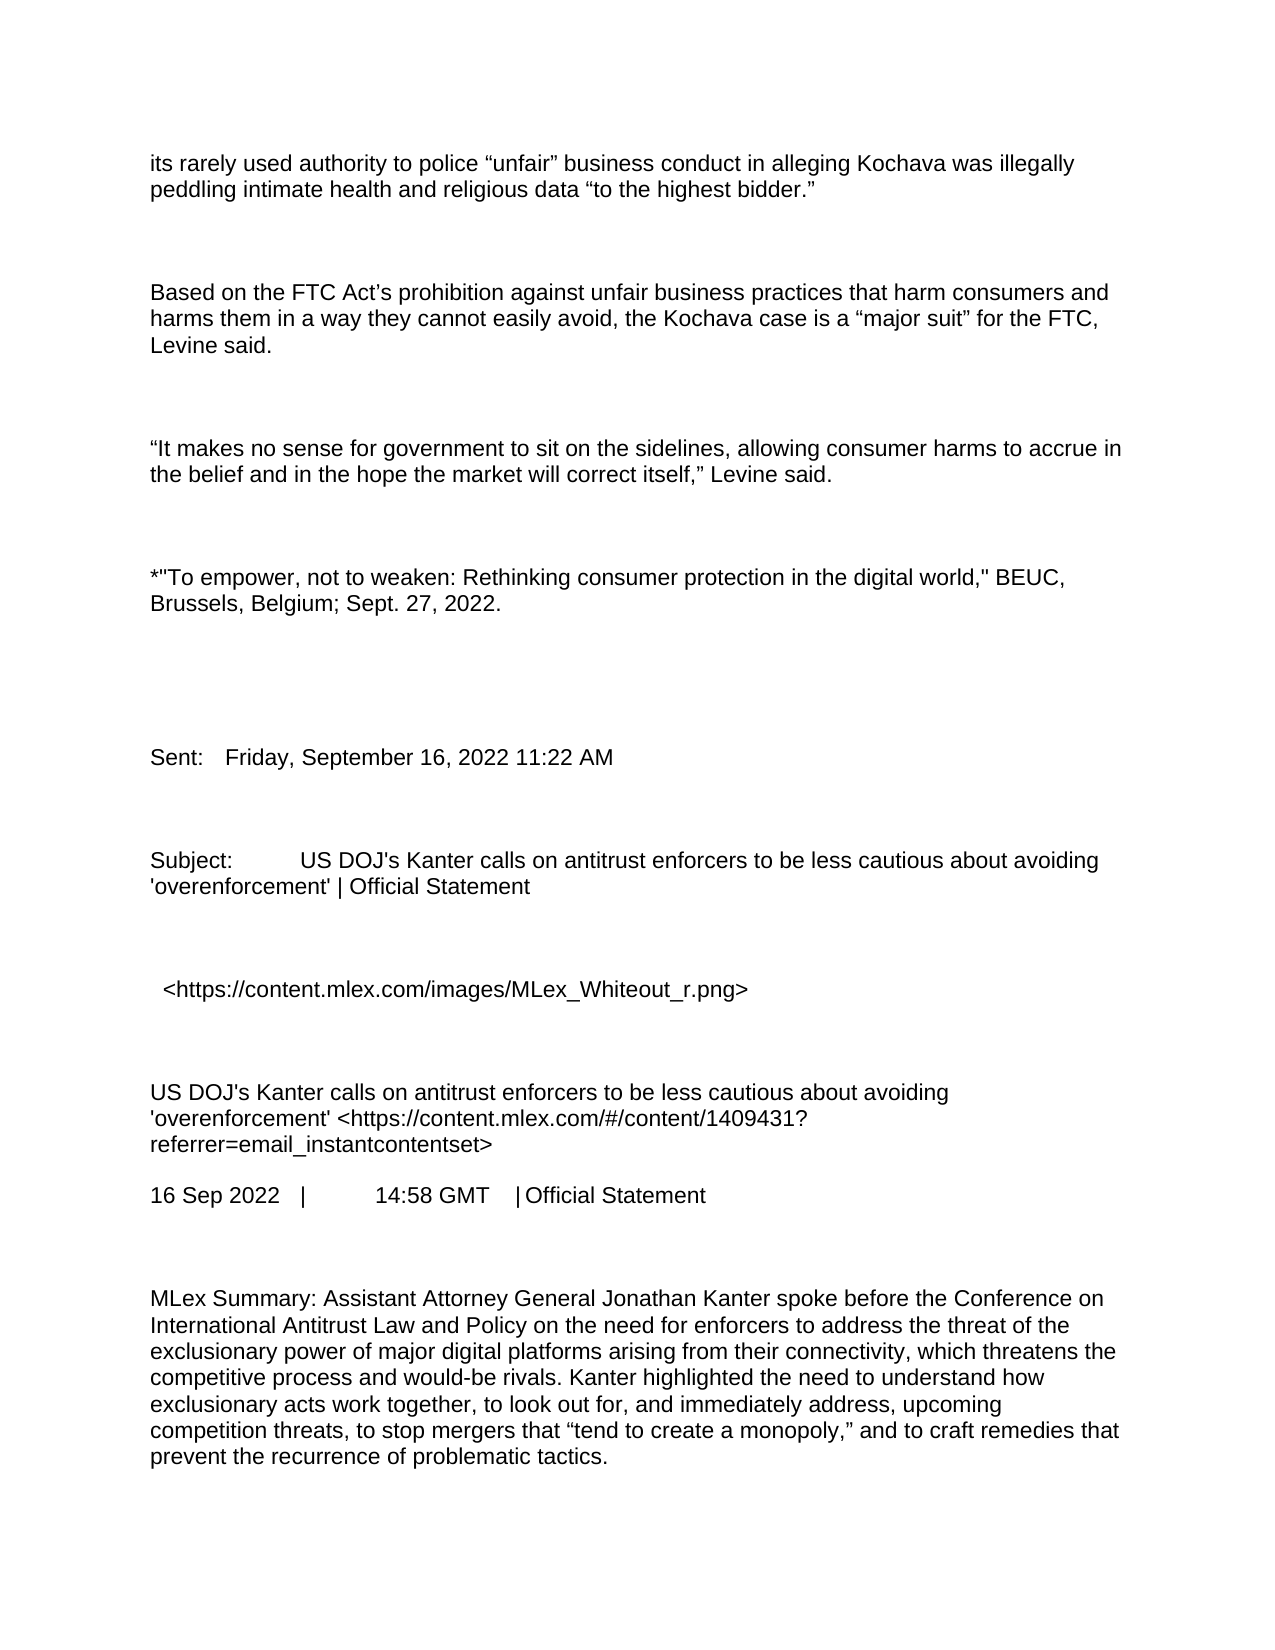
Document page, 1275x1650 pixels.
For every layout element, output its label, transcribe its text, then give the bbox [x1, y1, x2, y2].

text Subject: US DOJ's Kanter calls on antitrust enforcers to be less cautious about avoiding 'overenforcement' | Official Statement [150, 847, 1125, 899]
text Based on the FTC Act’s prohibition against unfair business practices that harm consumers and harms them in a way they cannot easily avoid, the Kochava case is a “major suit” for the FTC, Levine said. [150, 279, 1125, 358]
text <https://content.mlex.com/images/MLex_Whiteout_r.png> [150, 976, 1125, 1002]
text MLex Summary: Assistant Attorney General Jonathan Kanter spoke before the Conference on International Antitrust Law and Policy on the need for enforcers to address the threat of the exclusionary power of major digital platforms arising from their connectivity, which threatens the competitive process and would-be rivals. Kanter highlighted the need to understand how exclusionary acts work together, to look out for, and immediately address, upcoming competition threats, to stop mergers that “tend to create a monopoly,” and to craft remedies that prevent the recurrence of problematic tactics. [150, 1285, 1125, 1470]
text “It makes no sense for government to sit on the sidelines, allowing consumer harms to accrue in the belief and in the hope the market will correct itself,” Levine said. [150, 434, 1125, 487]
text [150, 150, 1125, 203]
text *"To empower, not to weaken: Rethinking consumer protection in the digital world," BEUC, Brussels, Belgium; Sept. 27, 2022. [150, 563, 1125, 616]
text 16 Sep 2022 | 14:58 GMT | Official Statement [150, 1182, 1125, 1209]
text Sent: Friday, September 16, 2022 11:22 AM [150, 744, 1125, 770]
text US DOJ's Kanter calls on antitrust enforcers to be less cautious about avoiding 'overenforcement' <https://content.mlex.com/#/content/1409431?referrer=email_instantcontentset> [150, 1078, 1125, 1157]
